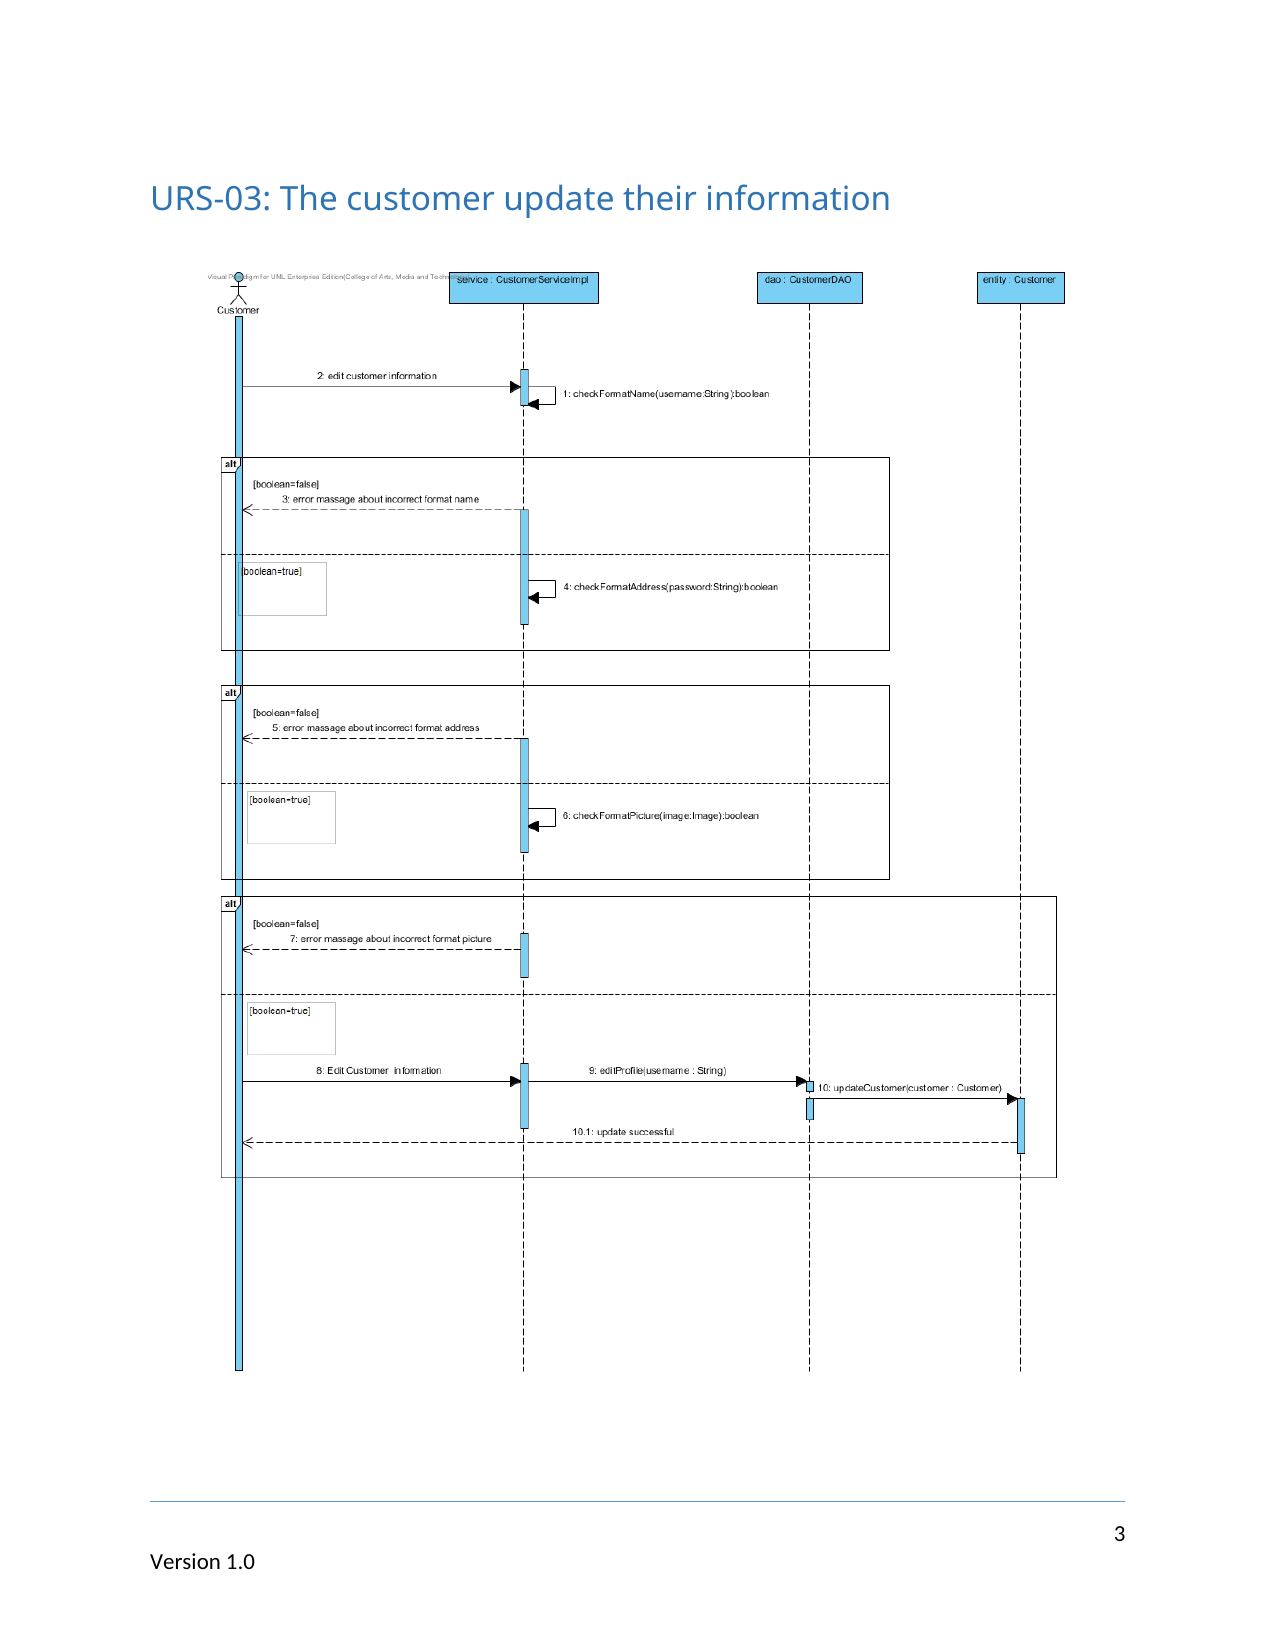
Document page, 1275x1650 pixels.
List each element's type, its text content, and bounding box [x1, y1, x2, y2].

picture [207, 270, 1068, 1374]
subtitle URS-03: The customer update their information [150, 175, 1125, 220]
